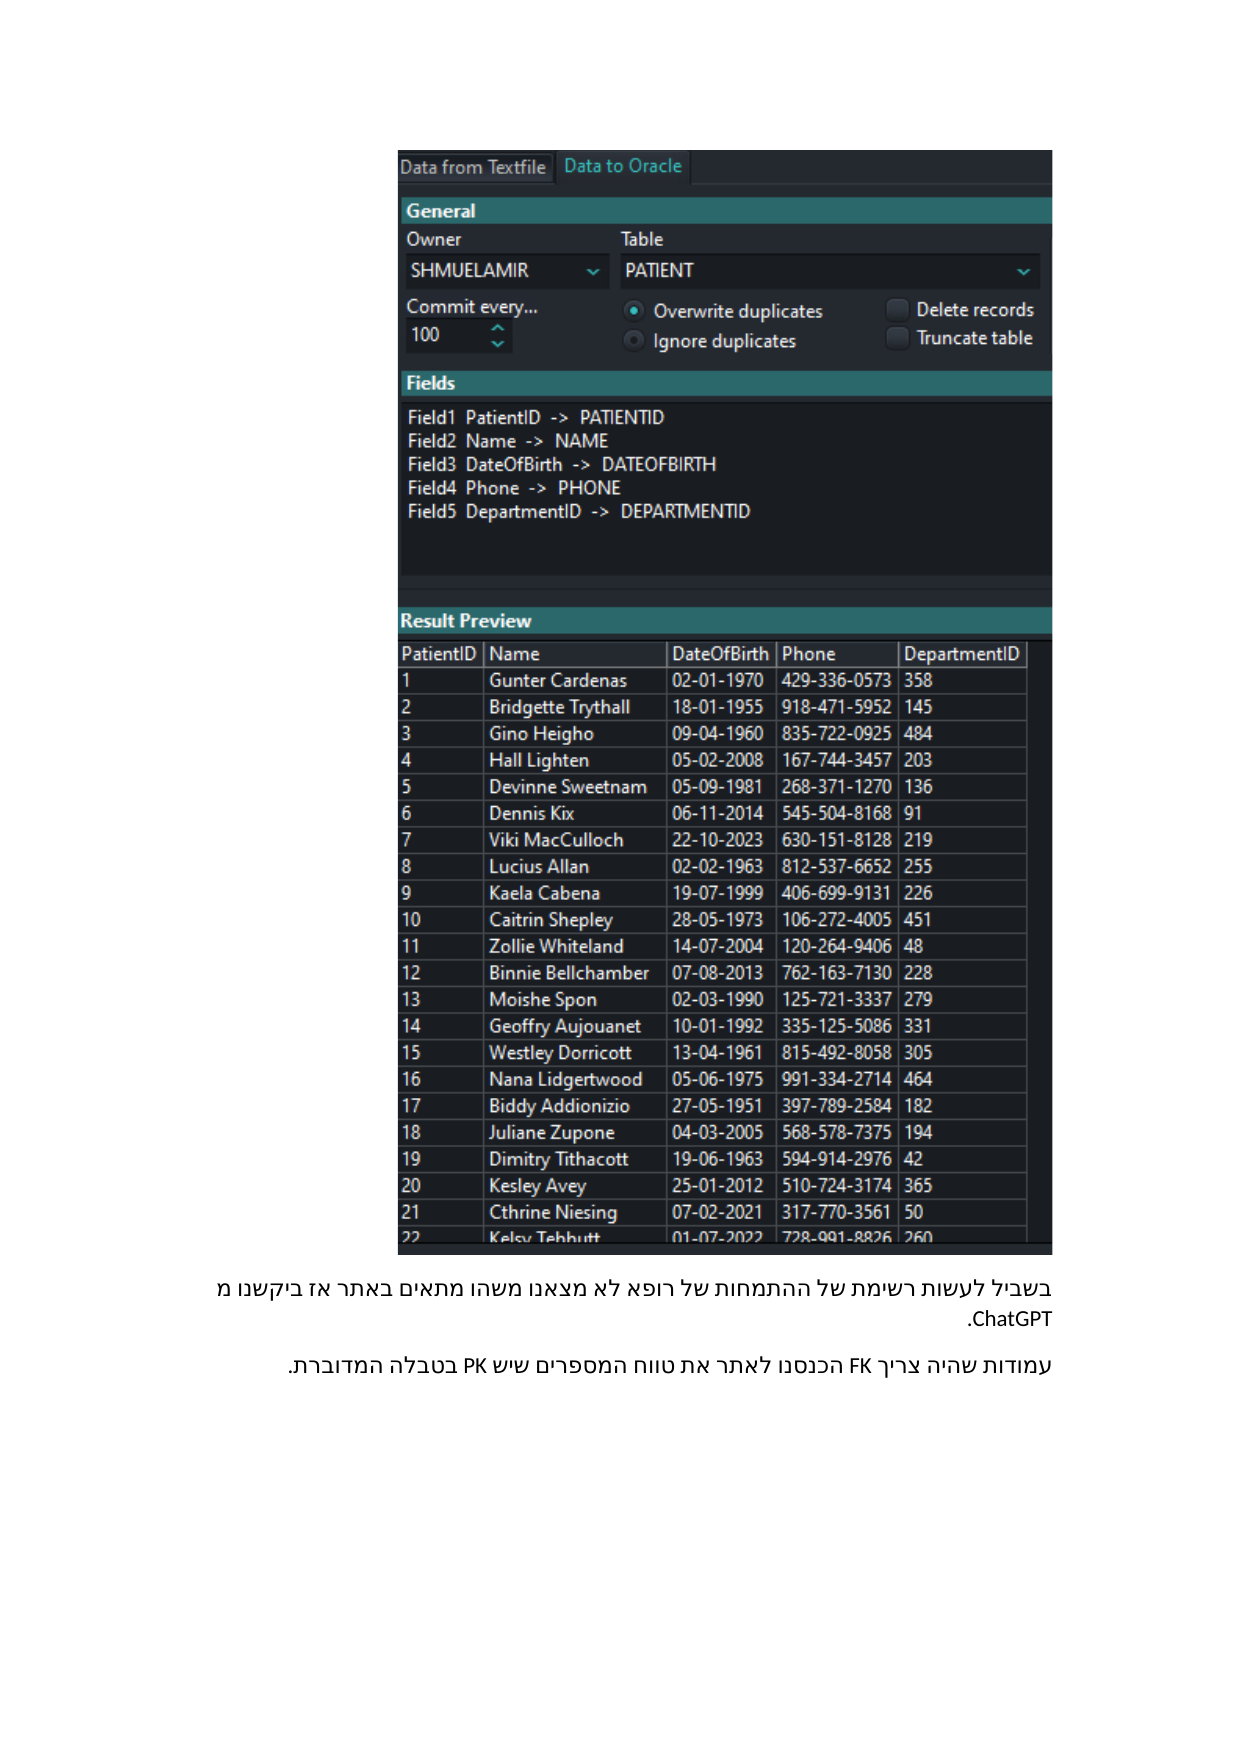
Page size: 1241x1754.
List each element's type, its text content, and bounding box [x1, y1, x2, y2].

picture [397, 150, 1053, 1255]
text בשביל לעשות רשימת של ההתמחות של רופא לא מצאנו משהו מתאים באתר אז ביקשנו מChatGPT. [187, 1274, 1053, 1332]
text עמודות שהיה צריך FK הכנסנו לאתר את טווח המספרים שיש PK בטבלה המדוברת. [187, 1351, 1053, 1379]
